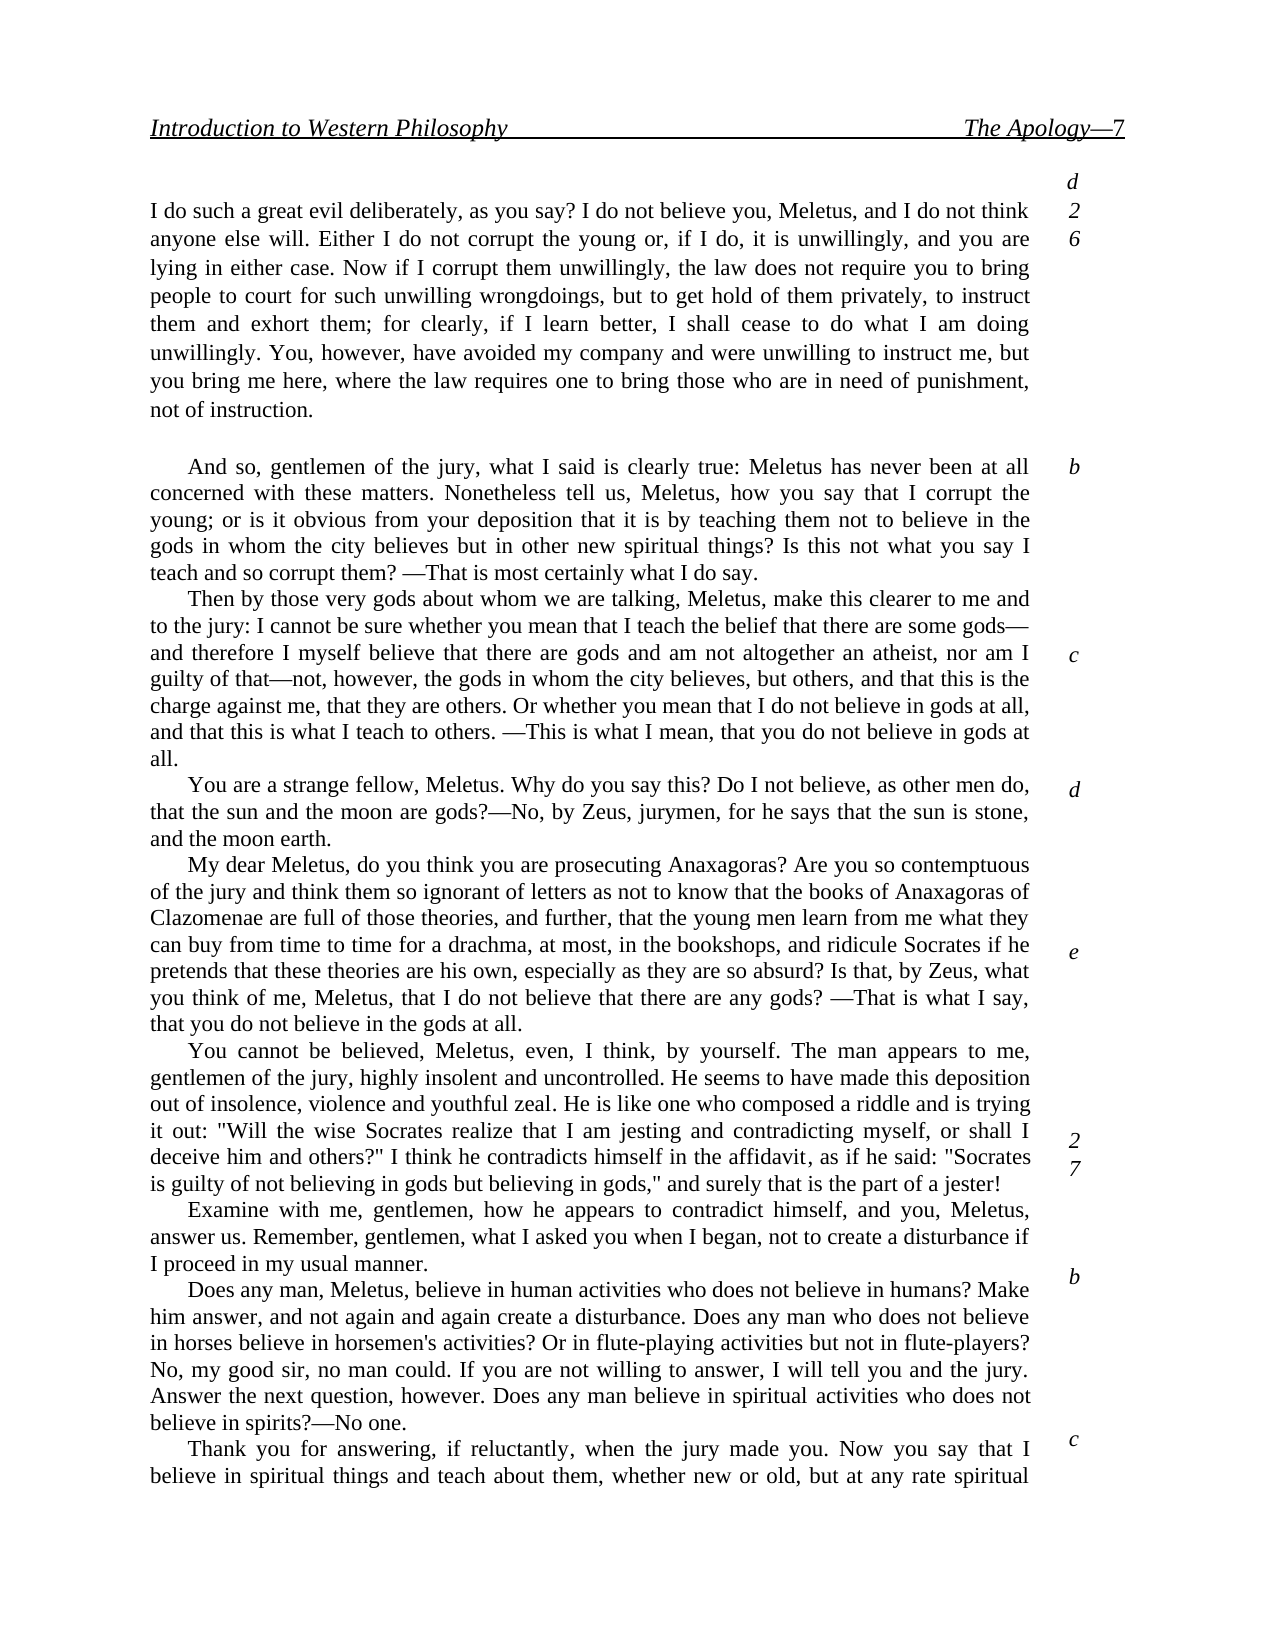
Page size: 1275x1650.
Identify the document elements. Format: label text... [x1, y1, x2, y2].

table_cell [150, 197, 1069, 424]
table_cell e 25 b c d e 26 [1069, 197, 1092, 424]
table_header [150, 453, 1069, 1500]
table_header b c d e 27 b c d e [1069, 453, 1092, 1500]
